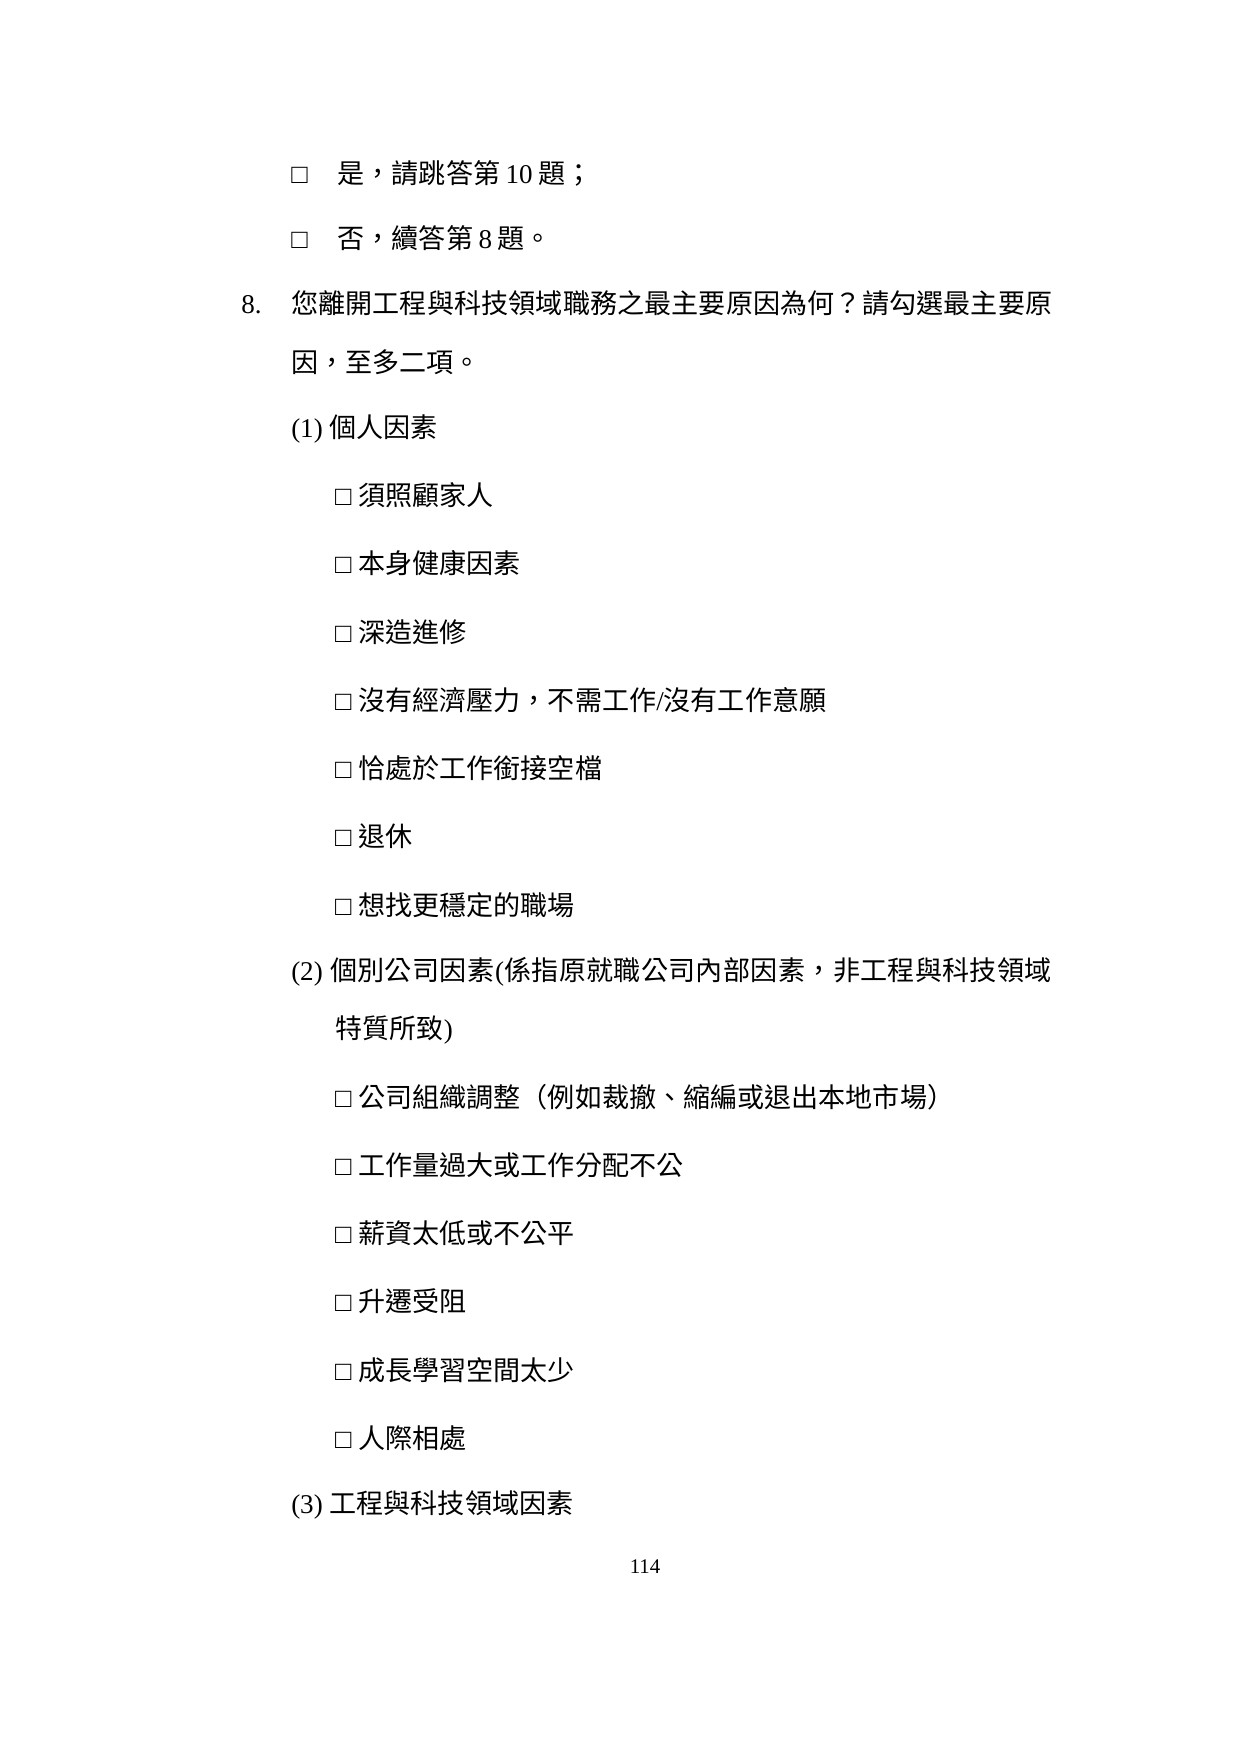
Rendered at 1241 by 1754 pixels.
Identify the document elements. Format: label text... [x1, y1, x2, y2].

text (1) 個人因素 [291, 406, 1053, 445]
text □ 成長學習空間太少 [335, 1349, 1053, 1388]
text □ 是，請跳答第10題； [291, 152, 1053, 191]
text (2) 個別公司因素(係指原就職公司內部因素，非工程與科技領域特質所致) [291, 949, 1053, 1047]
text □ 工作量過大或工作分配不公 [335, 1144, 1053, 1183]
text □ 深造進修 [335, 611, 1053, 650]
text □ 須照顧家人 [335, 474, 1053, 513]
text (3) 工程與科技領域因素 [291, 1482, 1053, 1521]
text □ 薪資太低或不公平 [335, 1212, 1053, 1251]
text □ 沒有經濟壓力，不需工作/沒有工作意願 [335, 679, 1053, 718]
text □ 本身健康因素 [335, 542, 1053, 582]
text □ 公司組織調整（例如裁撤、縮編或退出本地市場） [335, 1076, 1053, 1115]
text □ 否，續答第8題。 [291, 217, 1053, 256]
list 您離開工程與科技領域職務之最主要原因為何？請勾選最主要原因，至多二項。 [241, 282, 1053, 380]
text □ 人際相處 [335, 1417, 1053, 1456]
text □ 升遷受阻 [335, 1280, 1053, 1320]
text □ 恰處於工作銜接空檔 [335, 747, 1053, 786]
text □ 退休 [335, 815, 1053, 854]
text □ 想找更穩定的職場 [335, 883, 1053, 923]
